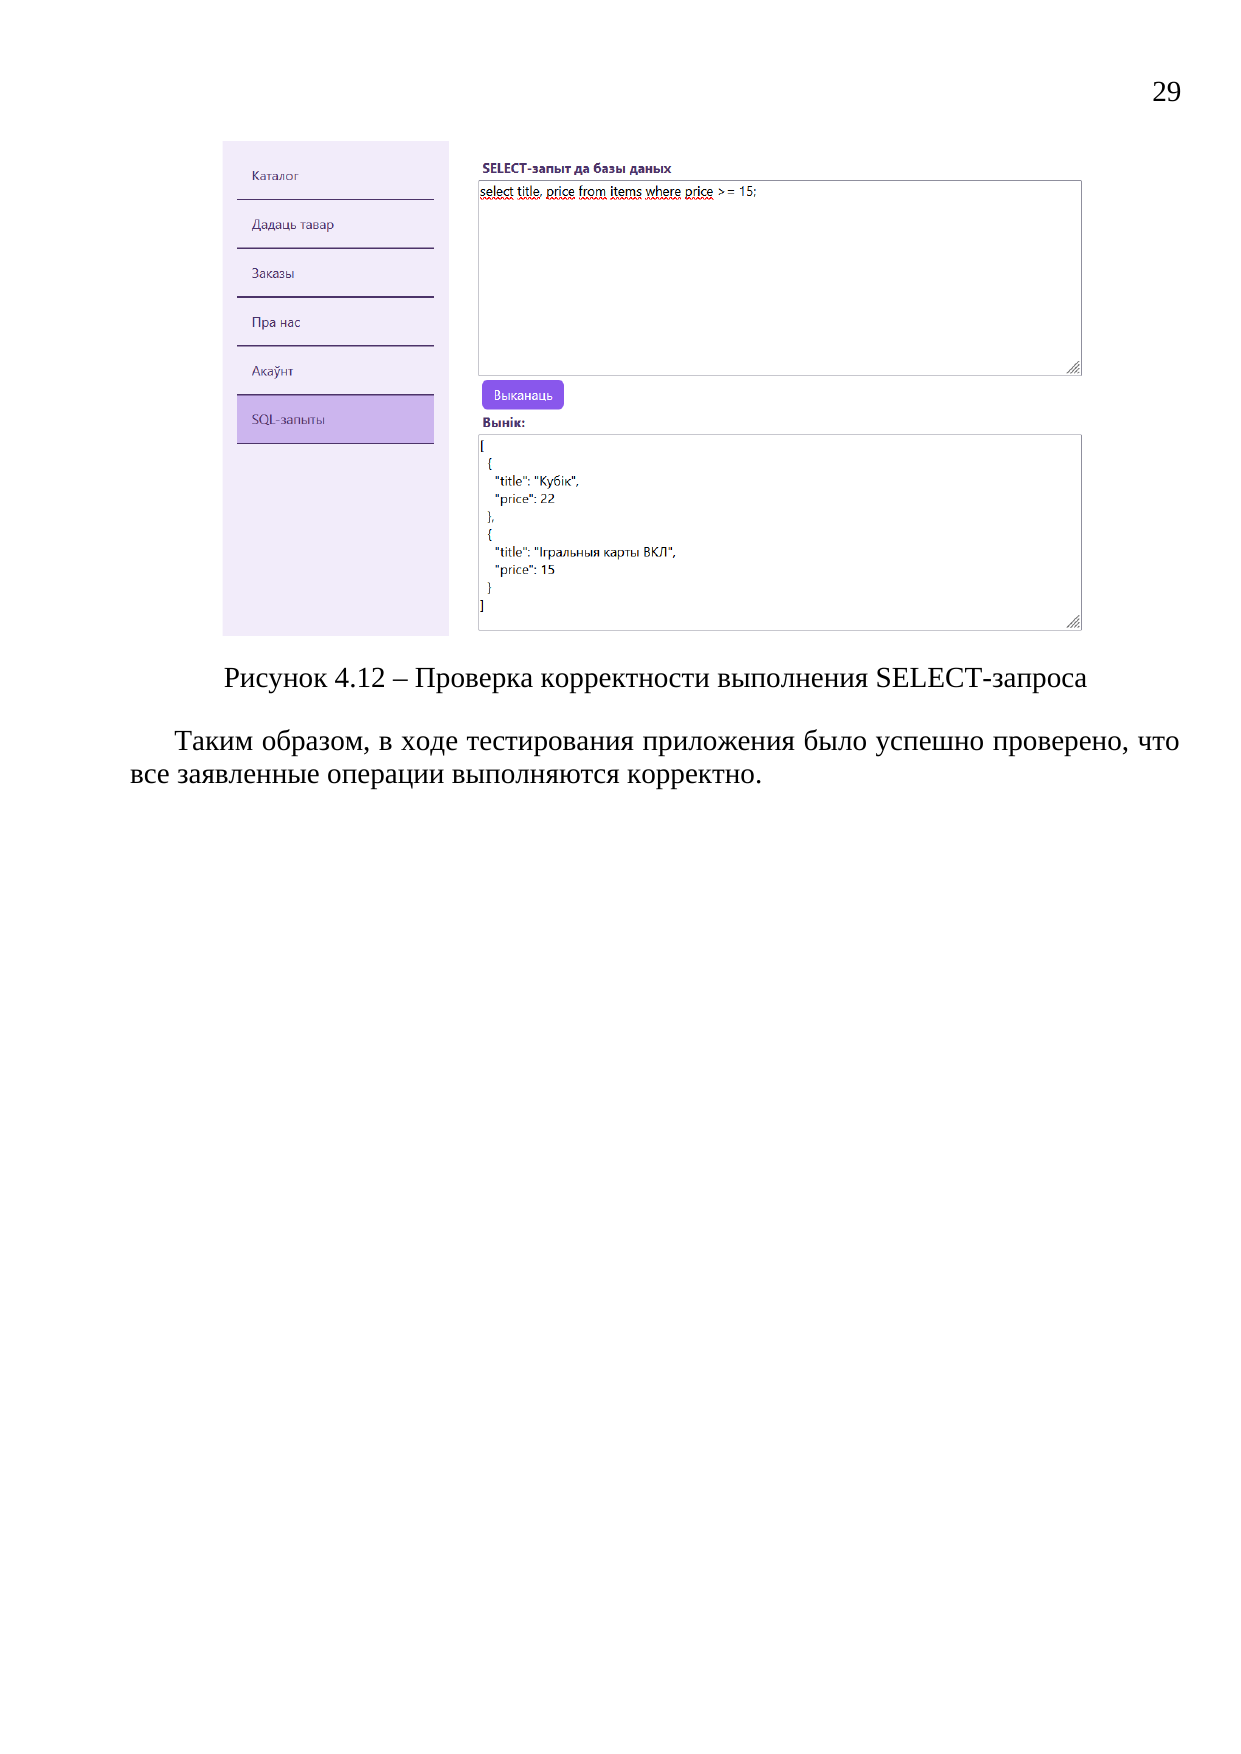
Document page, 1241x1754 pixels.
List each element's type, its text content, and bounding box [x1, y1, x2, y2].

text Рисунок 4.12 – Проверка корректности выполнения SELECT-запроса [130, 660, 1181, 694]
text Таким образом, в ходе тестирования приложения было успешно проверено, что все заявленные операции выполняются корректно. [130, 723, 1181, 790]
picture [222, 141, 1089, 636]
